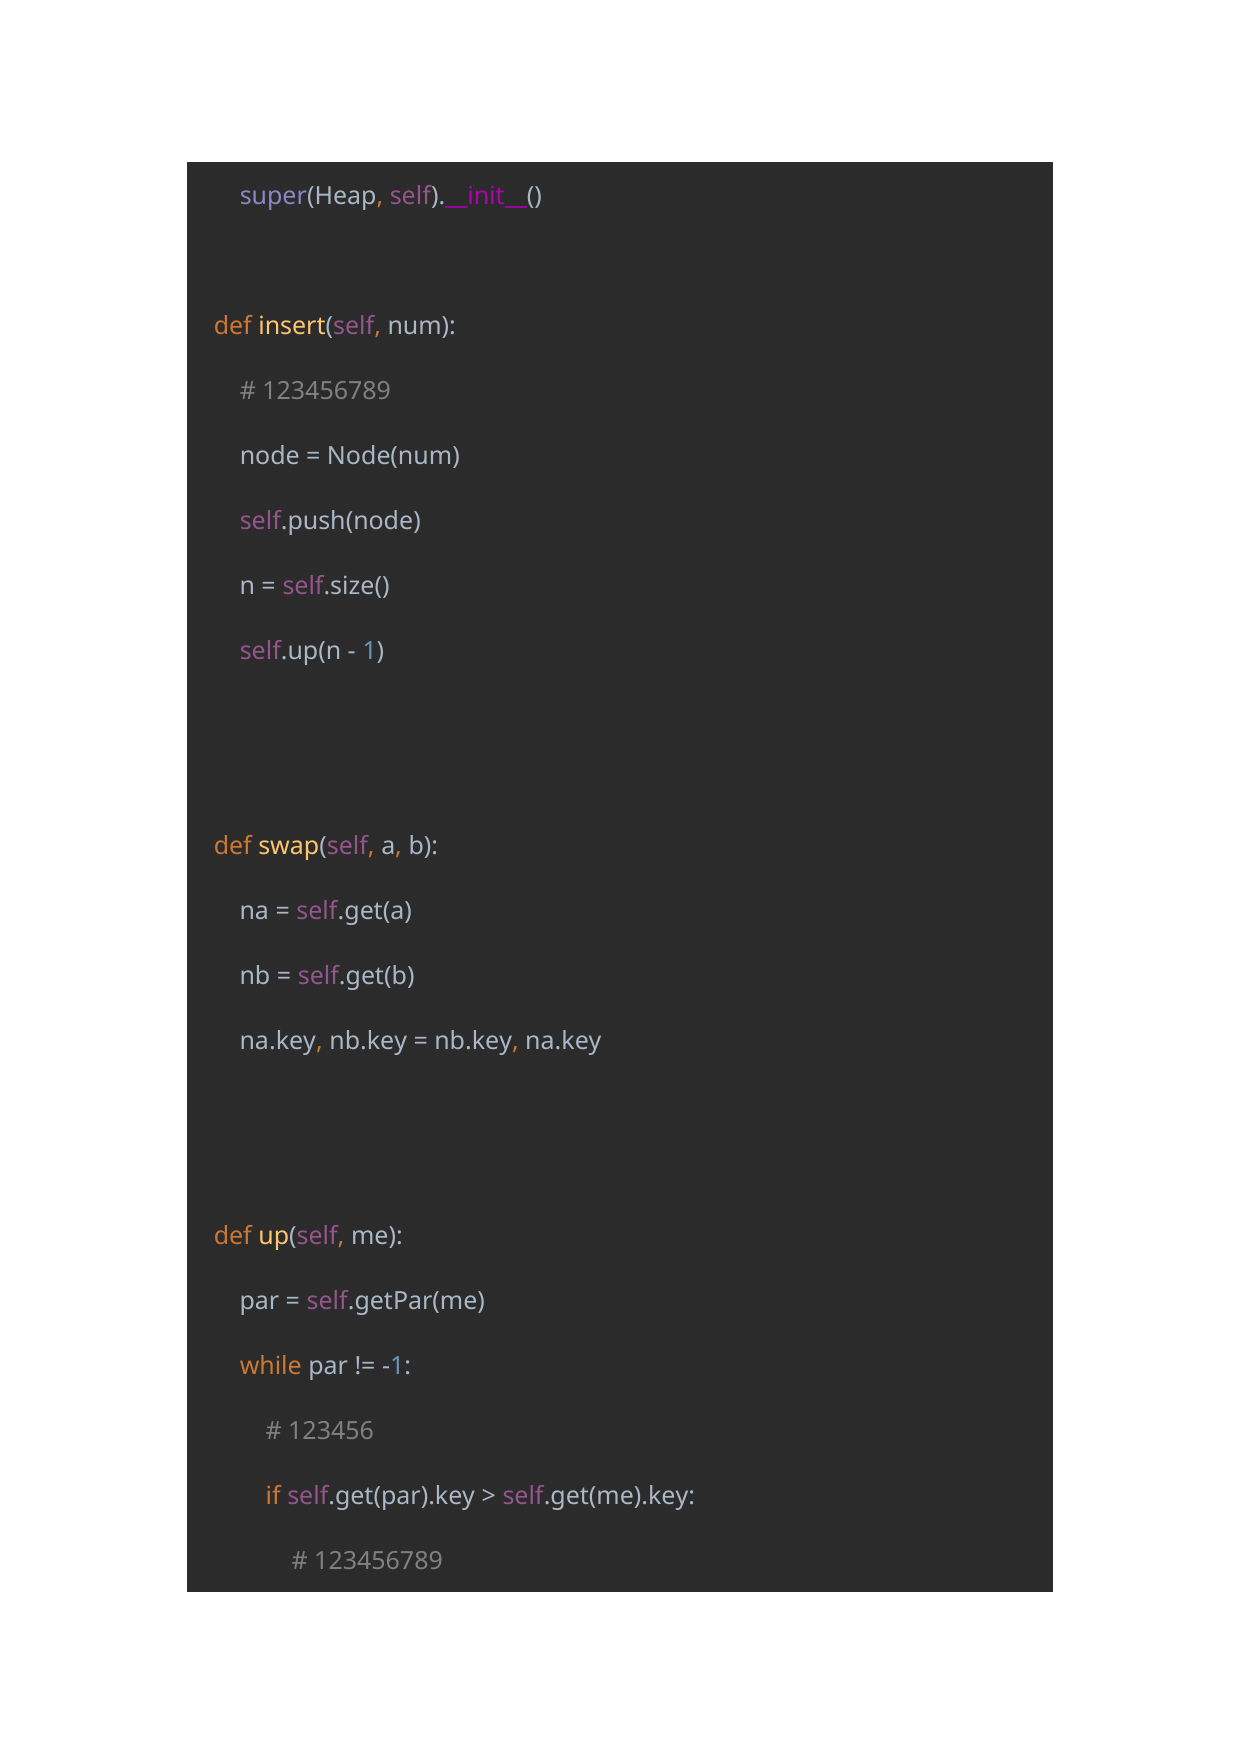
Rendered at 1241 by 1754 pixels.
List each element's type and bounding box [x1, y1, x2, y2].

text [187, 162, 1053, 1592]
